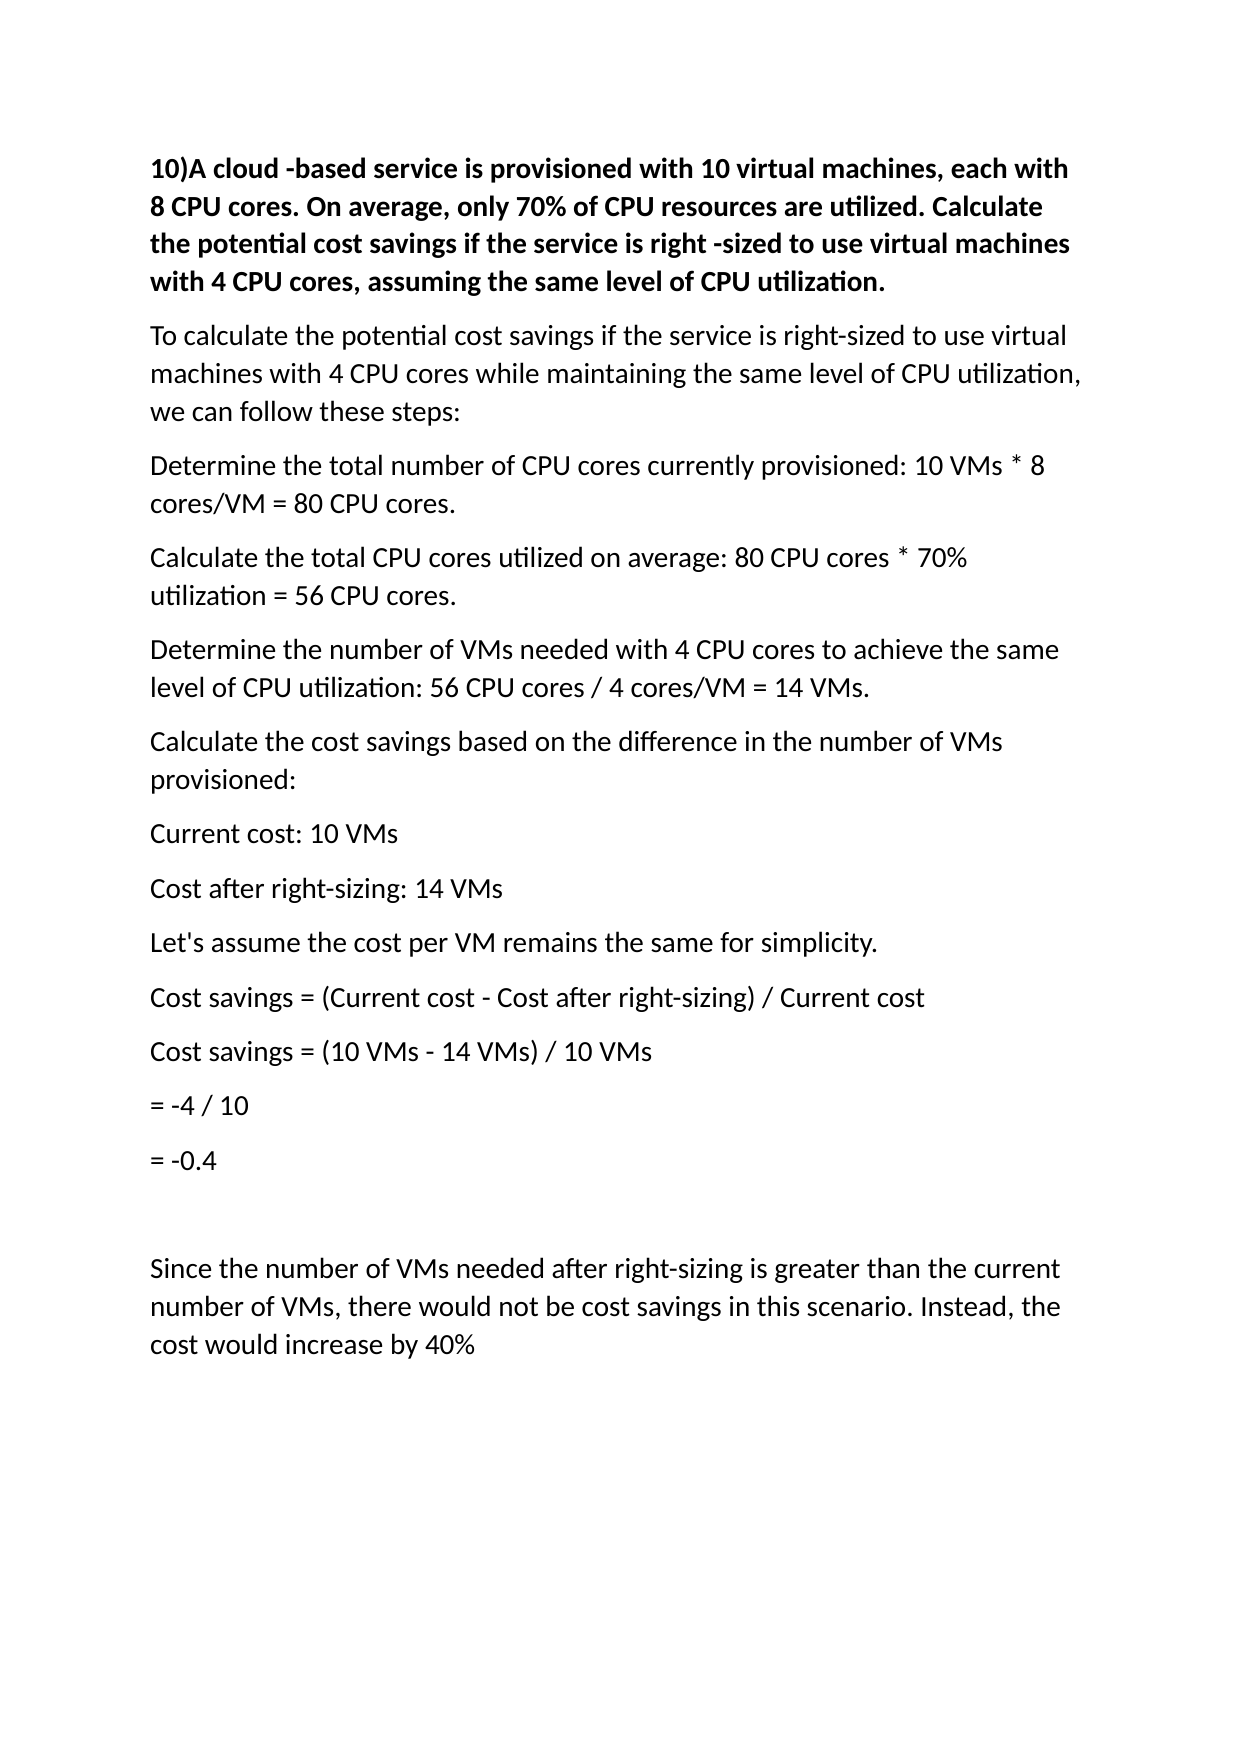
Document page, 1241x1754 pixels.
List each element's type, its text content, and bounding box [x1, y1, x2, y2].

text Since the number of VMs needed after right-sizing is greater than the current number of VMs, there would not be cost savings in this scenario. Instead, the cost would increase by 40% [150, 1251, 1090, 1362]
text Calculate the cost savings based on the difference in the number of VMs provisioned: [150, 723, 1090, 797]
text = -4 / 10 [150, 1087, 1090, 1123]
text Cost after right-sizing: 14 VMs [150, 870, 1090, 906]
text Determine the number of VMs needed with 4 CPU cores to achieve the same level of CPU utilization: 56 CPU cores / 4 cores/VM = 14 VMs. [150, 631, 1090, 705]
text Determine the total number of CPU cores currently provisioned: 10 VMs * 8 cores/VM = 80 CPU cores. [150, 447, 1090, 521]
text Cost savings = (Current cost - Cost after right-sizing) / Current cost [150, 979, 1090, 1014]
text Let's assume the cost per VM remains the same for simplicity. [150, 924, 1090, 960]
text Current cost: 10 VMs [150, 816, 1090, 851]
text = -0.4 [150, 1142, 1090, 1177]
text 10)A cloud -based service is provisioned with 10 virtual machines, each with 8 CPU cores. On average, only 70% of CPU resources are utilized. Calculate the potential cost savings if the service is right -sized to use virtual machines with 4 CPU cores, assuming the same level of CPU utilization. [150, 150, 1090, 299]
text Calculate the total CPU cores utilized on average: 80 CPU cores * 70% utilization = 56 CPU cores. [150, 539, 1090, 613]
text To calculate the potential cost savings if the service is right-sized to use virtual machines with 4 CPU cores while maintaining the same level of CPU utilization, we can follow these steps: [150, 317, 1090, 428]
text Cost savings = (10 VMs - 14 VMs) / 10 VMs [150, 1033, 1090, 1069]
